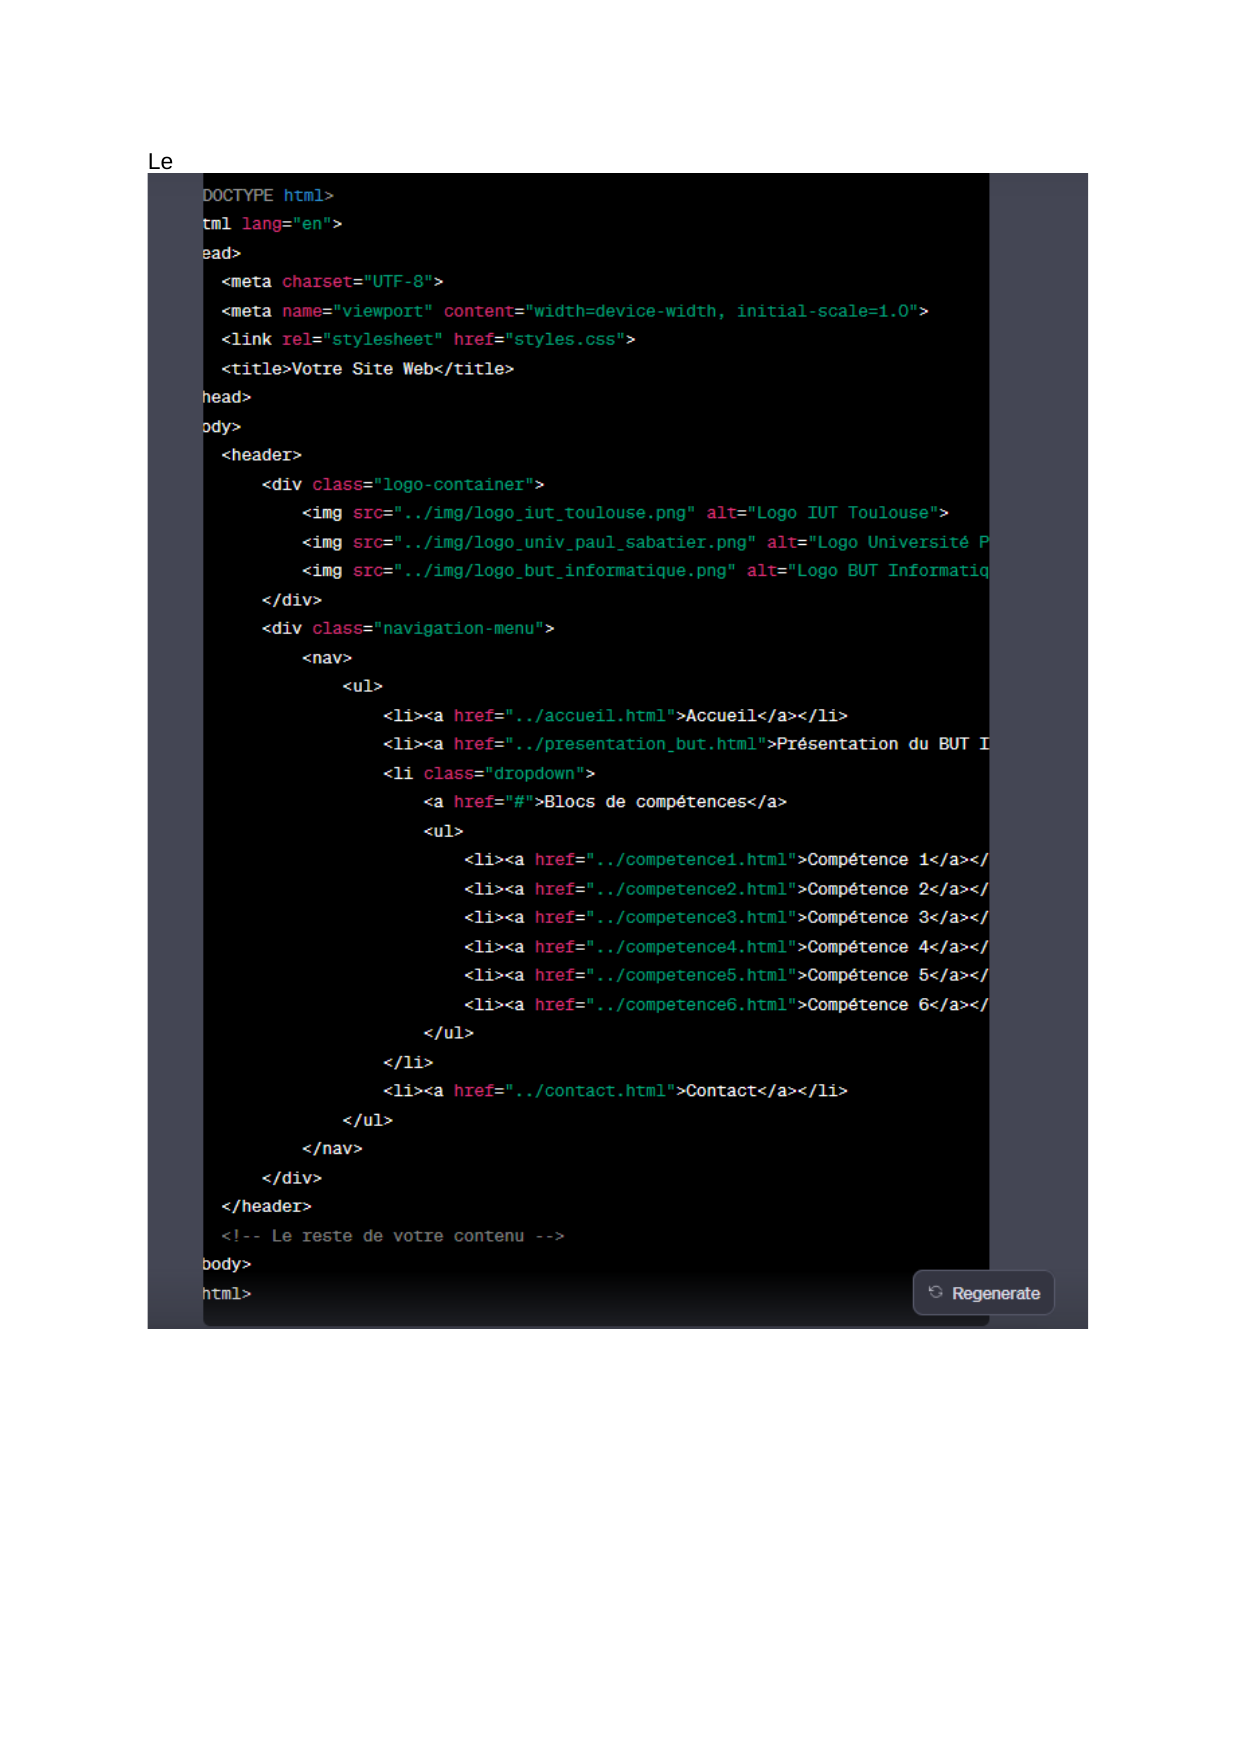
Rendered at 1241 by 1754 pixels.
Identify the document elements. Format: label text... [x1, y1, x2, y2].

picture [147, 173, 1089, 1329]
